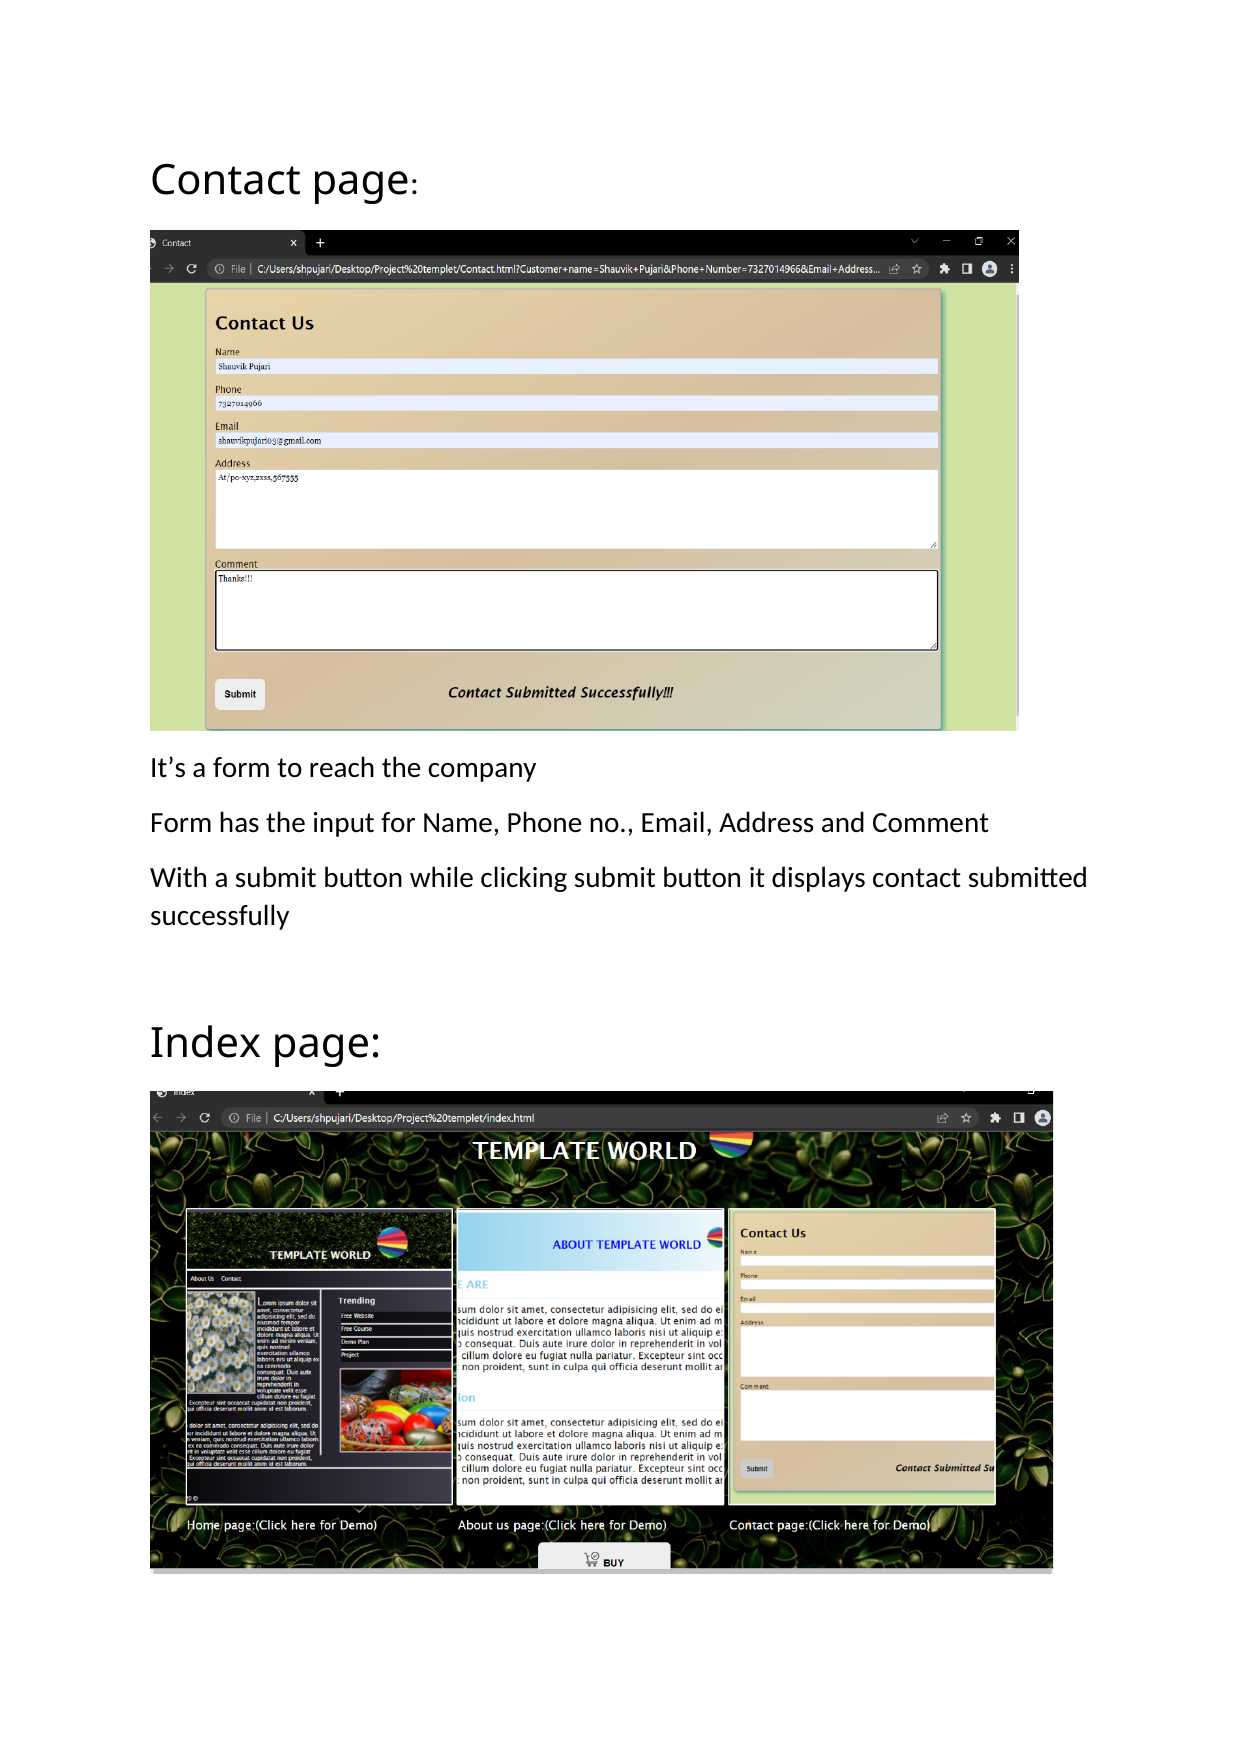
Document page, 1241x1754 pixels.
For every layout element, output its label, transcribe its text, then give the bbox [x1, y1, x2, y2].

text Contact page: [150, 150, 1090, 207]
text With a submit button while clicking submit button it displays contact submitted successfully [150, 859, 1090, 933]
text Index page: [150, 1013, 1090, 1070]
picture [150, 1091, 1054, 1574]
text It’s a form to reach the company [150, 749, 1090, 784]
text Form has the input for Name, Phone no., Email, Address and Comment [150, 804, 1090, 839]
picture [150, 230, 1019, 731]
